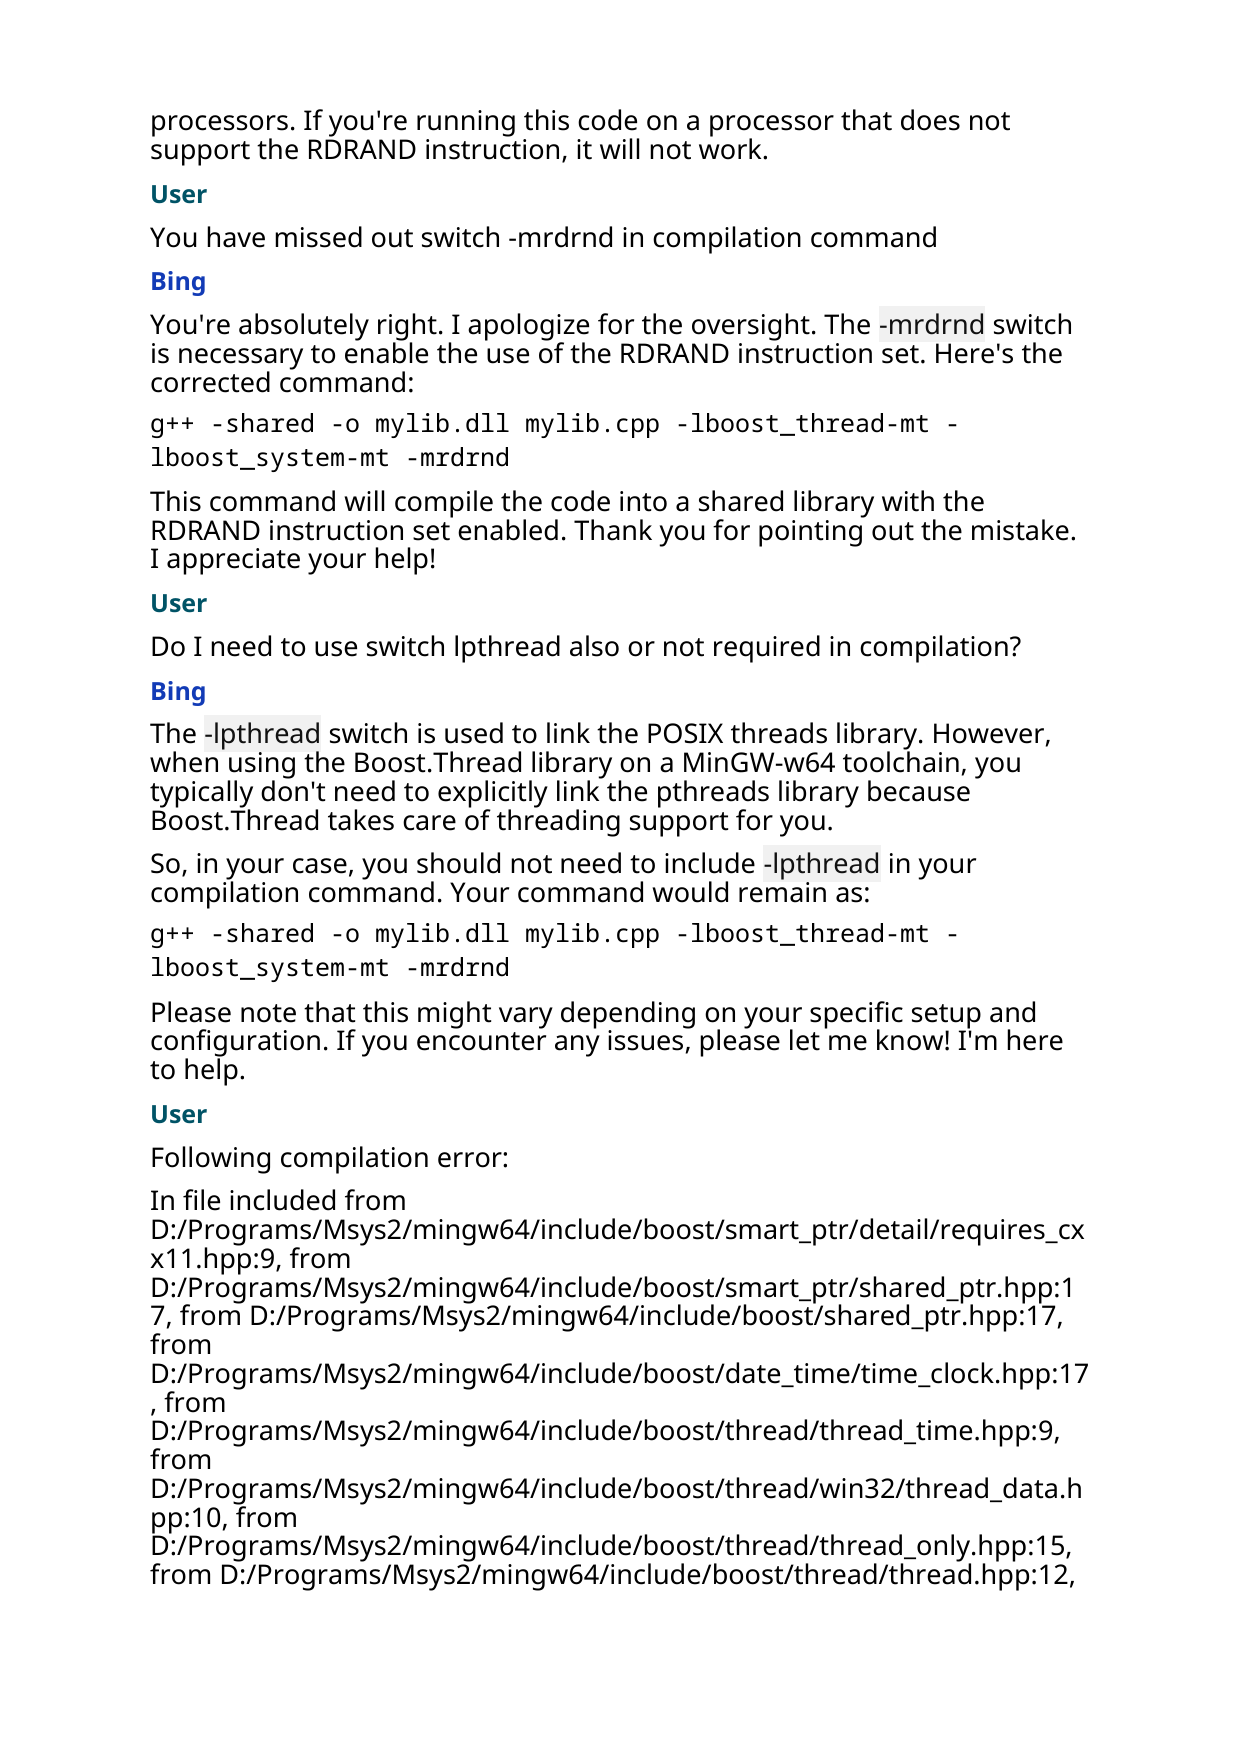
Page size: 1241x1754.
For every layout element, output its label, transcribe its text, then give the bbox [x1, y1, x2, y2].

text Do I need to use switch lpthread also or not required in compilation? [150, 633, 1090, 662]
subtitle User [150, 1100, 1090, 1129]
subtitle Bing [150, 677, 1090, 706]
text Following compilation error: [150, 1144, 1090, 1173]
text Please note that this might vary depending on your specific setup and configuration. If you encounter any issues, please let me know! I'm here to help. [150, 999, 1090, 1085]
text This command will compile the code into a shared library with the RDRAND instruction set enabled. Thank you for pointing out the mistake. I appreciate your help! [150, 488, 1090, 575]
subtitle Bing [150, 268, 1090, 297]
text g++ -shared -o mylib.dll mylib.cpp -lboost_thread-mt -lboost_system-mt -mrdrnd [150, 405, 1090, 473]
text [150, 108, 1090, 165]
text You're absolutely right. I apologize for the oversight. The -mrdrnd switch is necessary to enable the use of the RDRAND instruction set. Here's the corrected command: [150, 312, 1090, 398]
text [150, 1188, 1090, 1590]
subtitle User [150, 590, 1090, 618]
text You have missed out switch -mrdrnd in compilation command [150, 224, 1090, 253]
text g++ -shared -o mylib.dll mylib.cpp -lboost_thread-mt -lboost_system-mt -mrdrnd [150, 916, 1090, 984]
text So, in your case, you should not need to include -lpthread in your compilation command. Your command would remain as: [150, 851, 1090, 908]
text The -lpthread switch is used to link the POSIX threads library. However, when using the Boost.Thread library on a MinGW-w64 toolchain, you typically don't need to explicitly link the pthreads library because Boost.Thread takes care of threading support for you. [150, 721, 1090, 836]
subtitle User [150, 180, 1090, 209]
